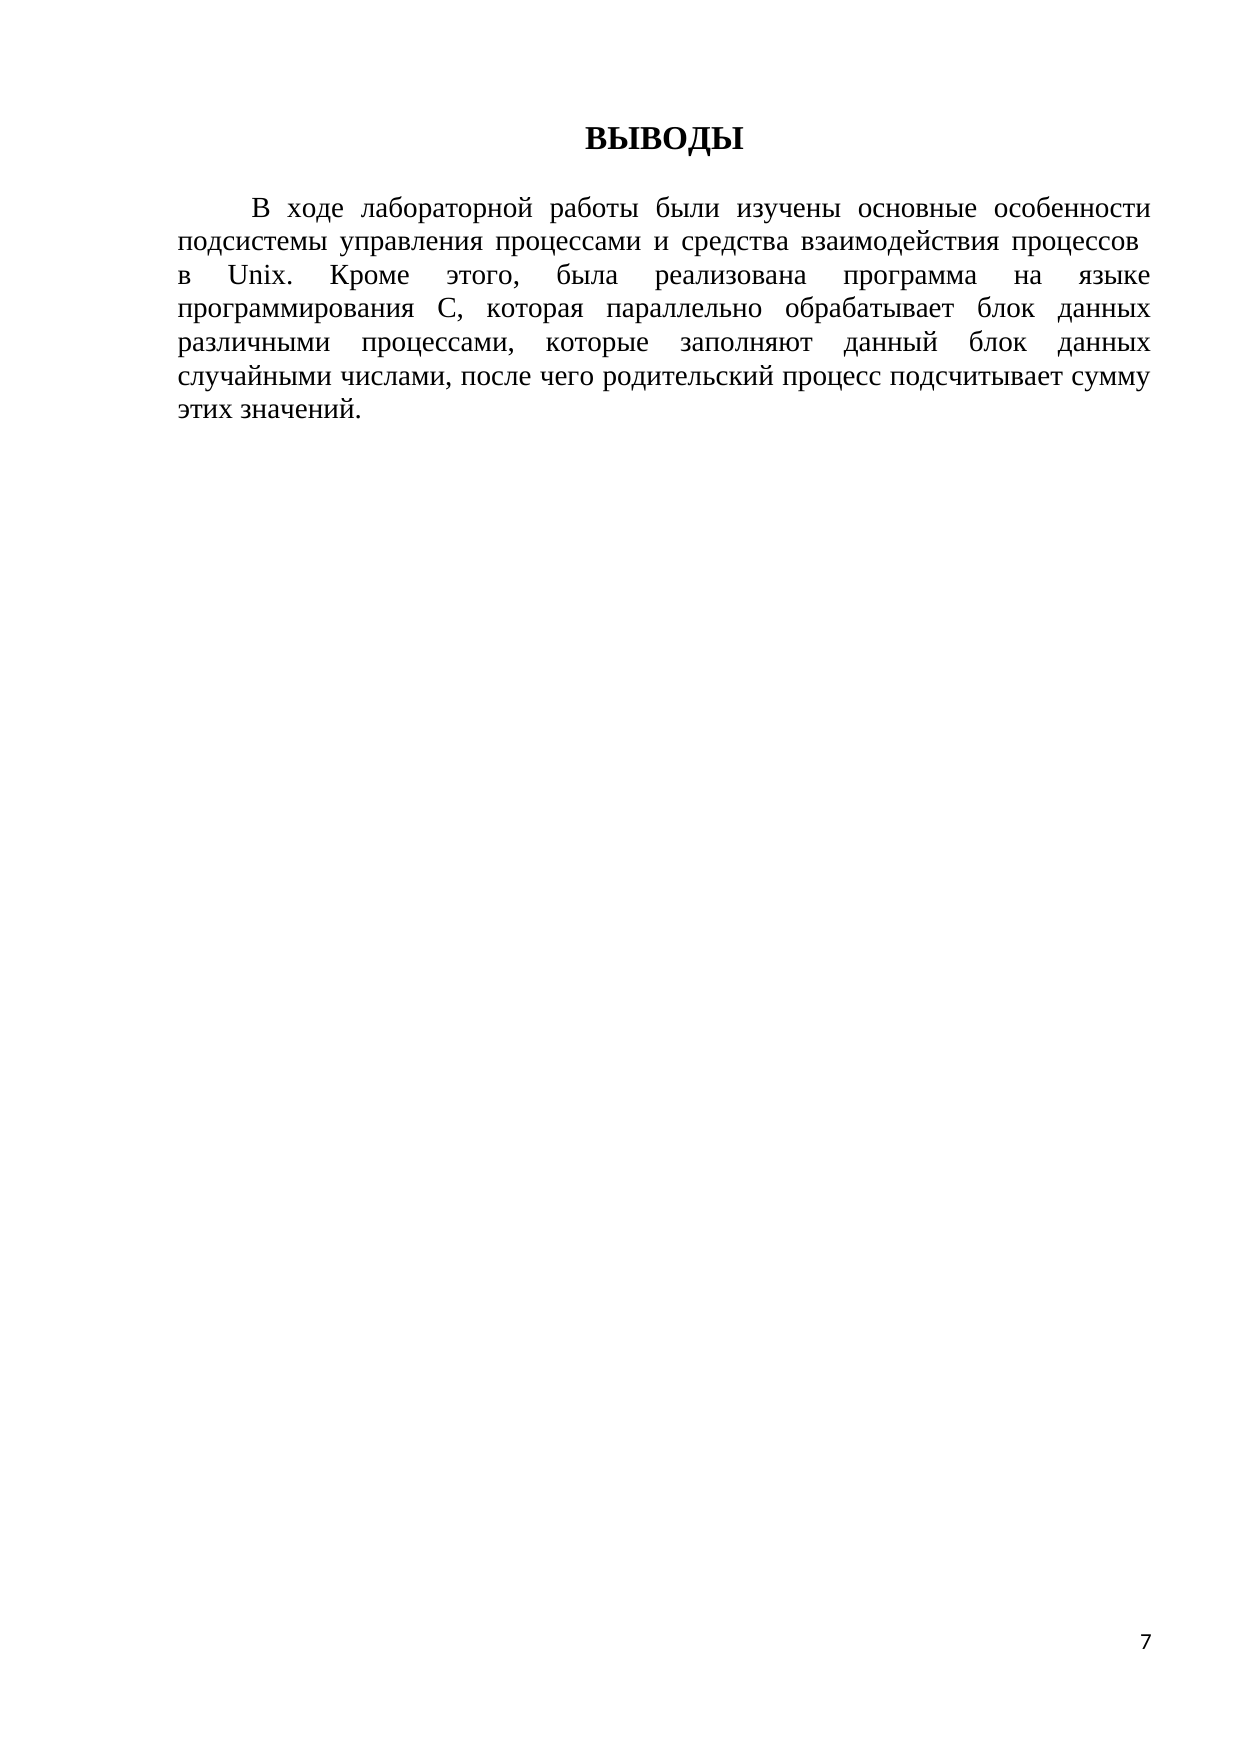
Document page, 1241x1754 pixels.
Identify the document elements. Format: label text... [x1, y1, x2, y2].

text В ходе лабораторной работы были изучены основные особенности подсистемы управления процессами и средства взаимодействия процессов в Unix. Кроме этого, была реализована программа на языке программирования С, которая параллельно обрабатывает блок данных различными процессами, которые заполняют данный блок данных случайными числами, после чего родительский процесс подсчитывает сумму этих значений. [177, 190, 1152, 425]
subtitle ВЫВОДЫ [177, 118, 1152, 156]
